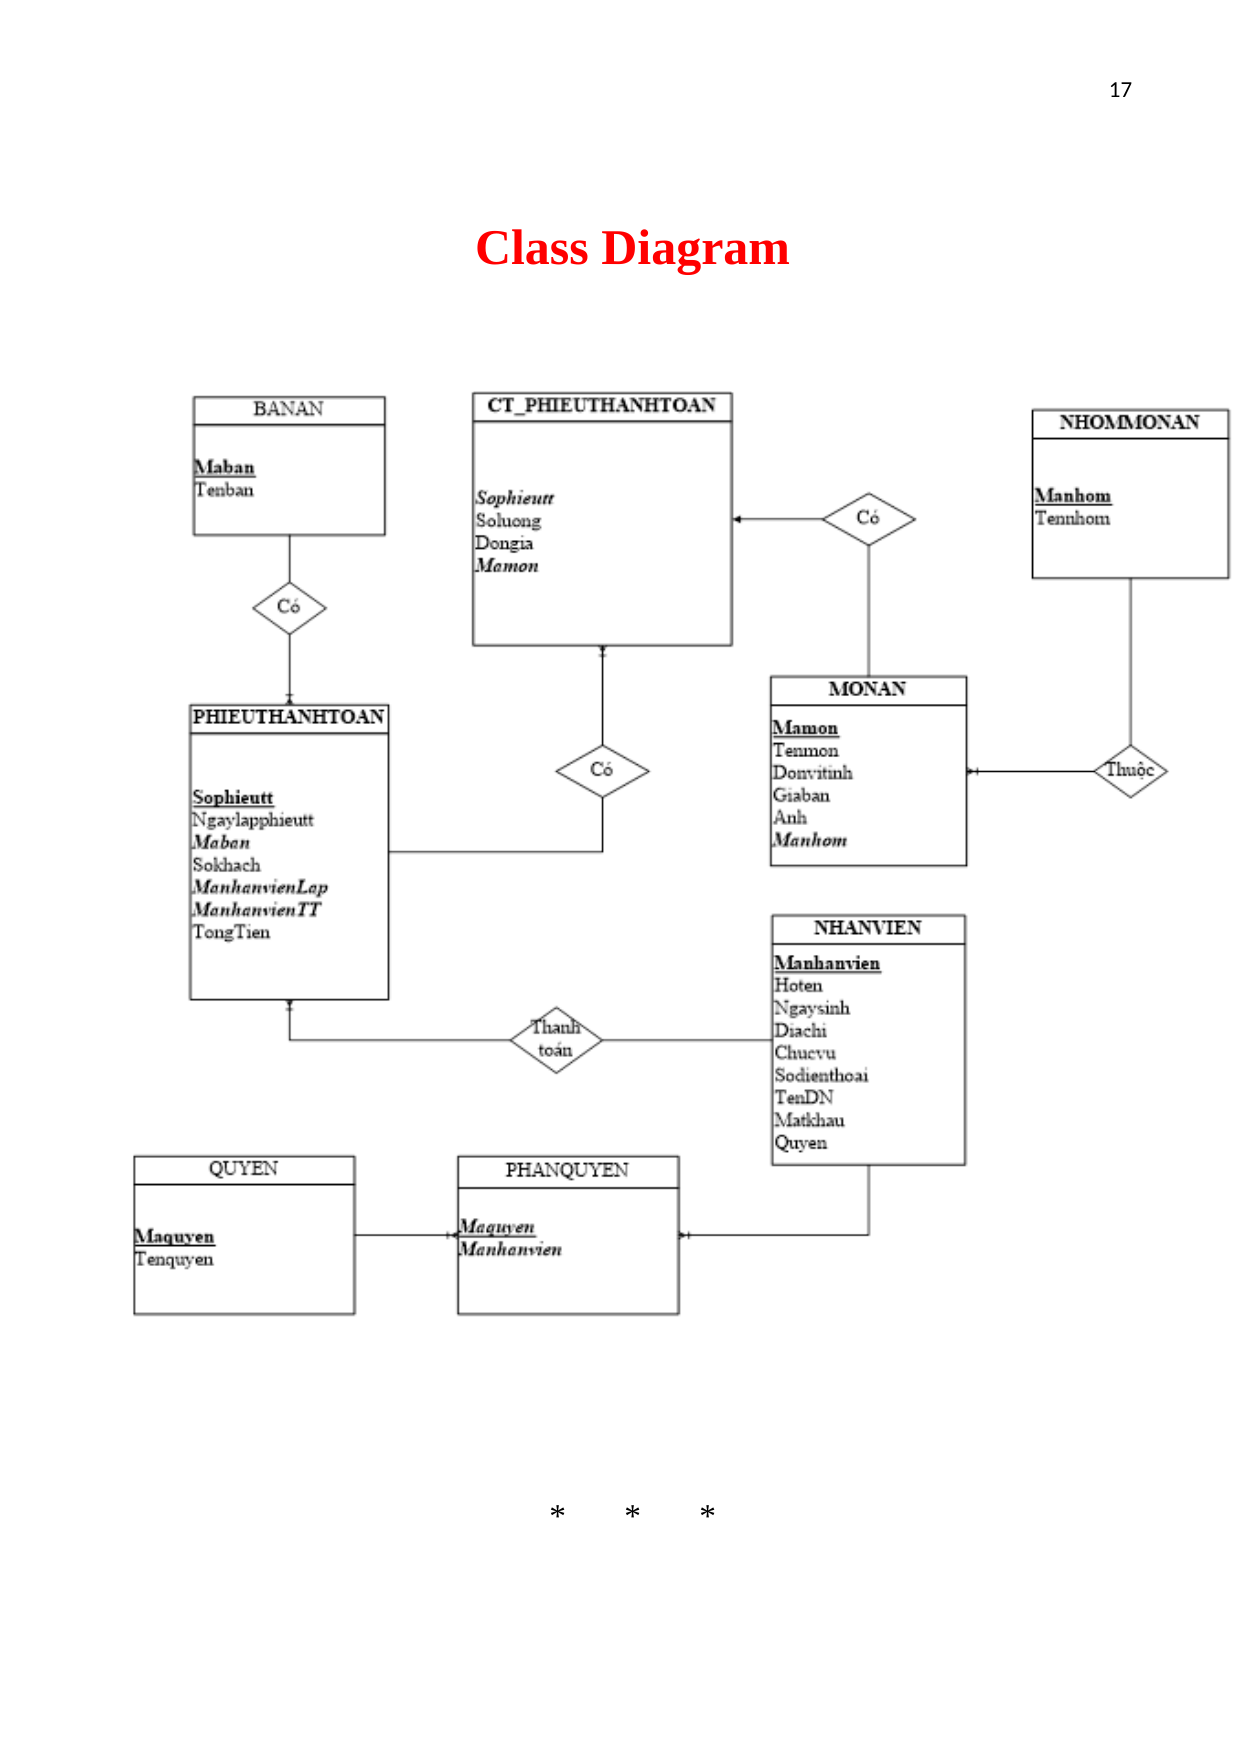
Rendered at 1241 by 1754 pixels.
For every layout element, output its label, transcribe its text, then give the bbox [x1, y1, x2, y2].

text * * * [133, 1496, 1132, 1534]
picture [132, 391, 1235, 1320]
text Class Diagram [133, 218, 1132, 275]
